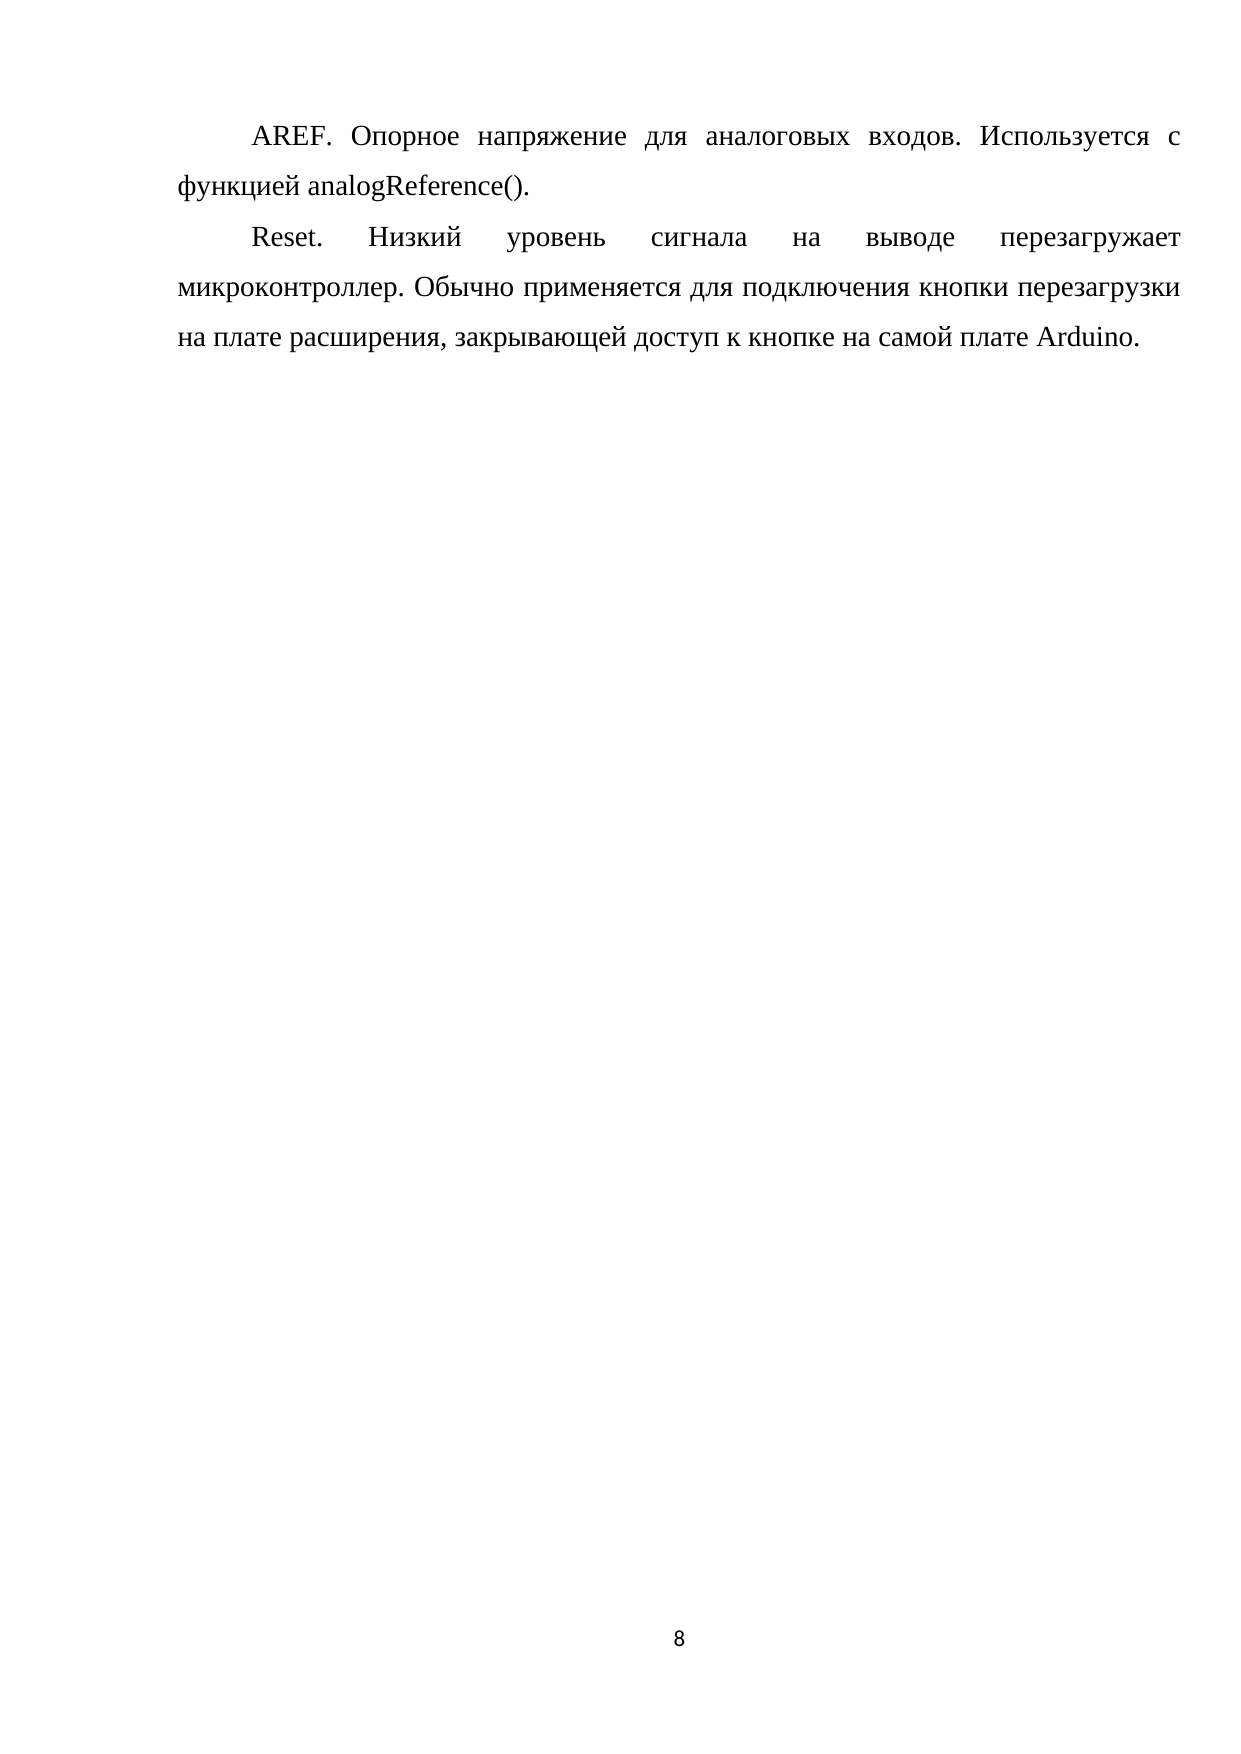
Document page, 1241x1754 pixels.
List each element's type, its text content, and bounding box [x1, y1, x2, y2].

list AREF. Опорное напряжение для аналоговых входов. Используется с функцией analogReference(). [177, 118, 1181, 202]
list Reset. Низкий уровень сигнала на выводе перезагружает микроконтроллер. Обычно применяется для подключения кнопки перезагрузки на плате расширения, закрывающей доступ к кнопке на самой плате Arduino. [177, 219, 1181, 353]
